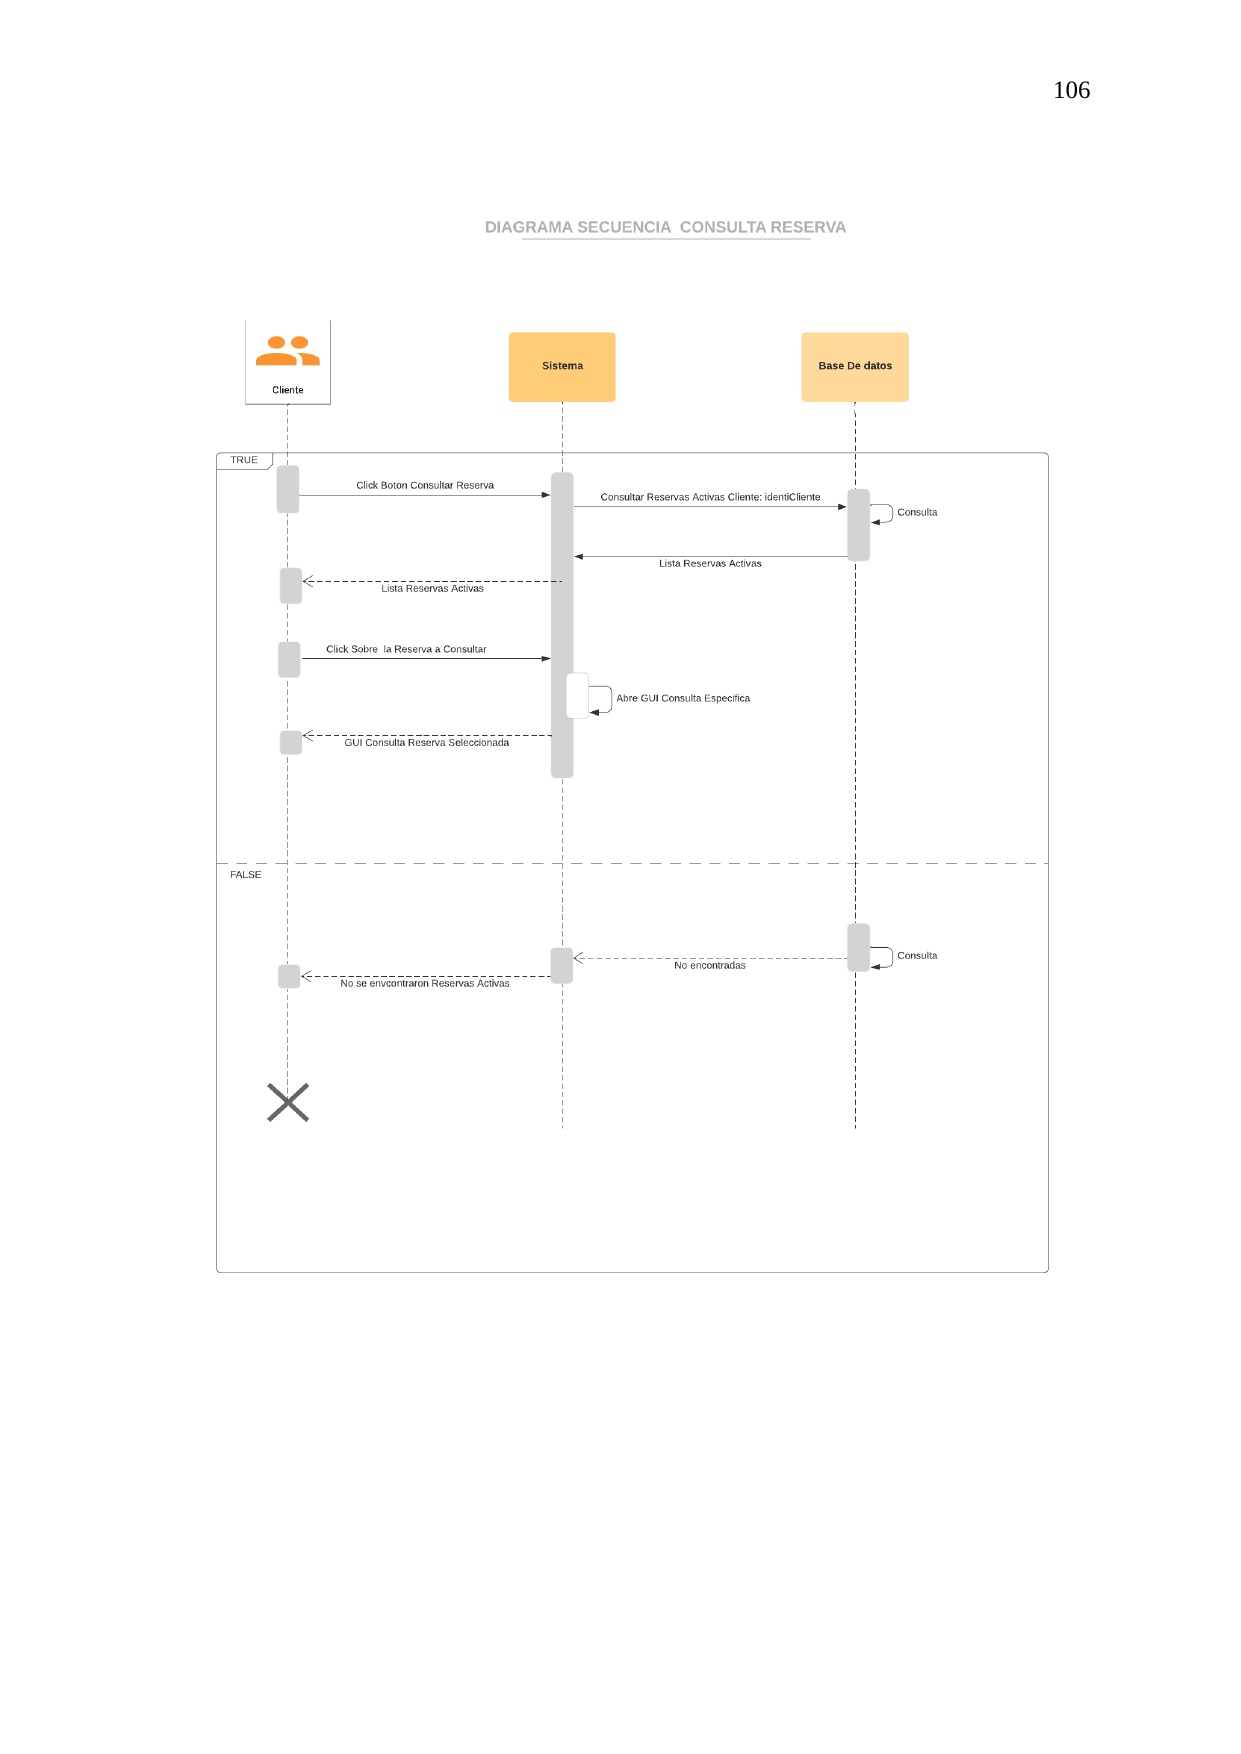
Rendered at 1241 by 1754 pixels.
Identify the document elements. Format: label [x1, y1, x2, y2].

picture [162, 150, 1103, 1339]
